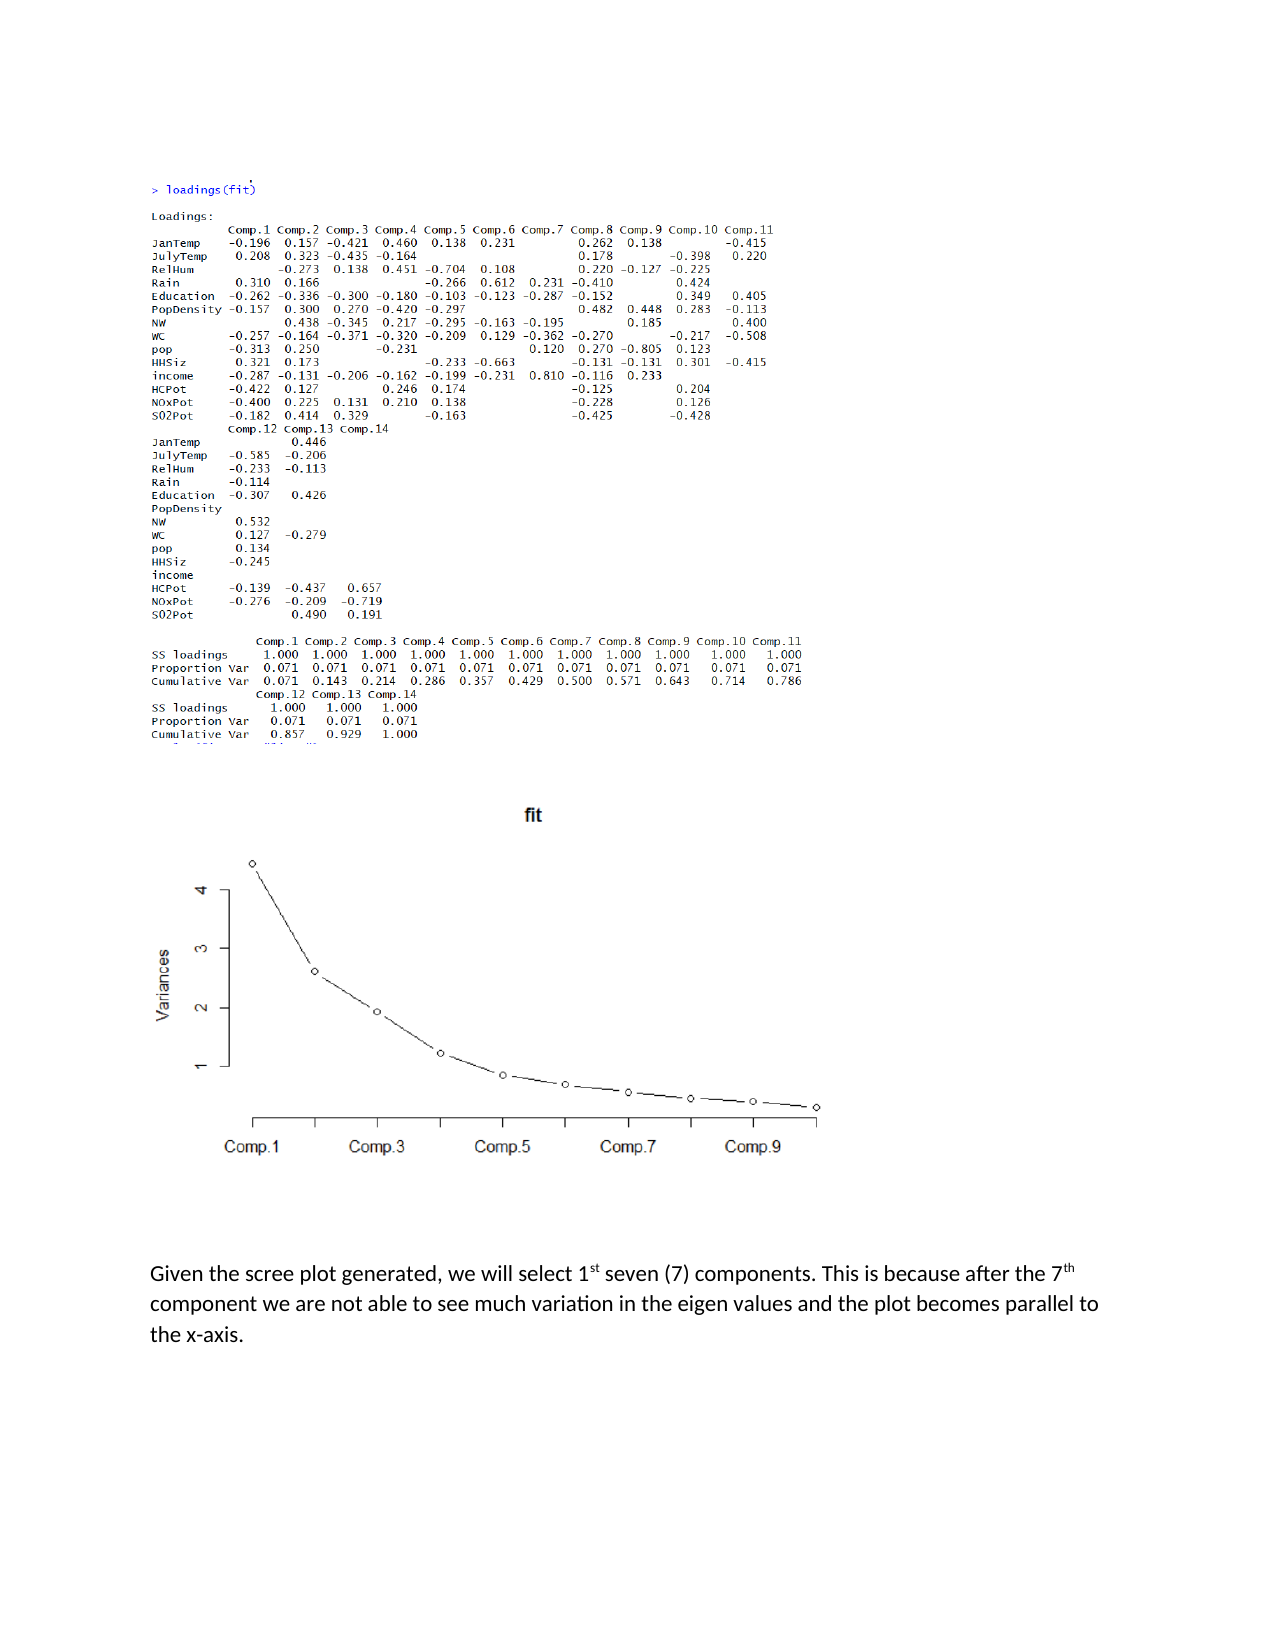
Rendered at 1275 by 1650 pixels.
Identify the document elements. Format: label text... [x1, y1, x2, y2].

picture [150, 180, 826, 744]
text Given the scree plot generated, we will select 1st seven (7) components. This is because after the 7th component we are not able to see much variation in the eigen values and the plot becomes parallel to the x-axis. [150, 1259, 1125, 1348]
picture [150, 775, 853, 1197]
